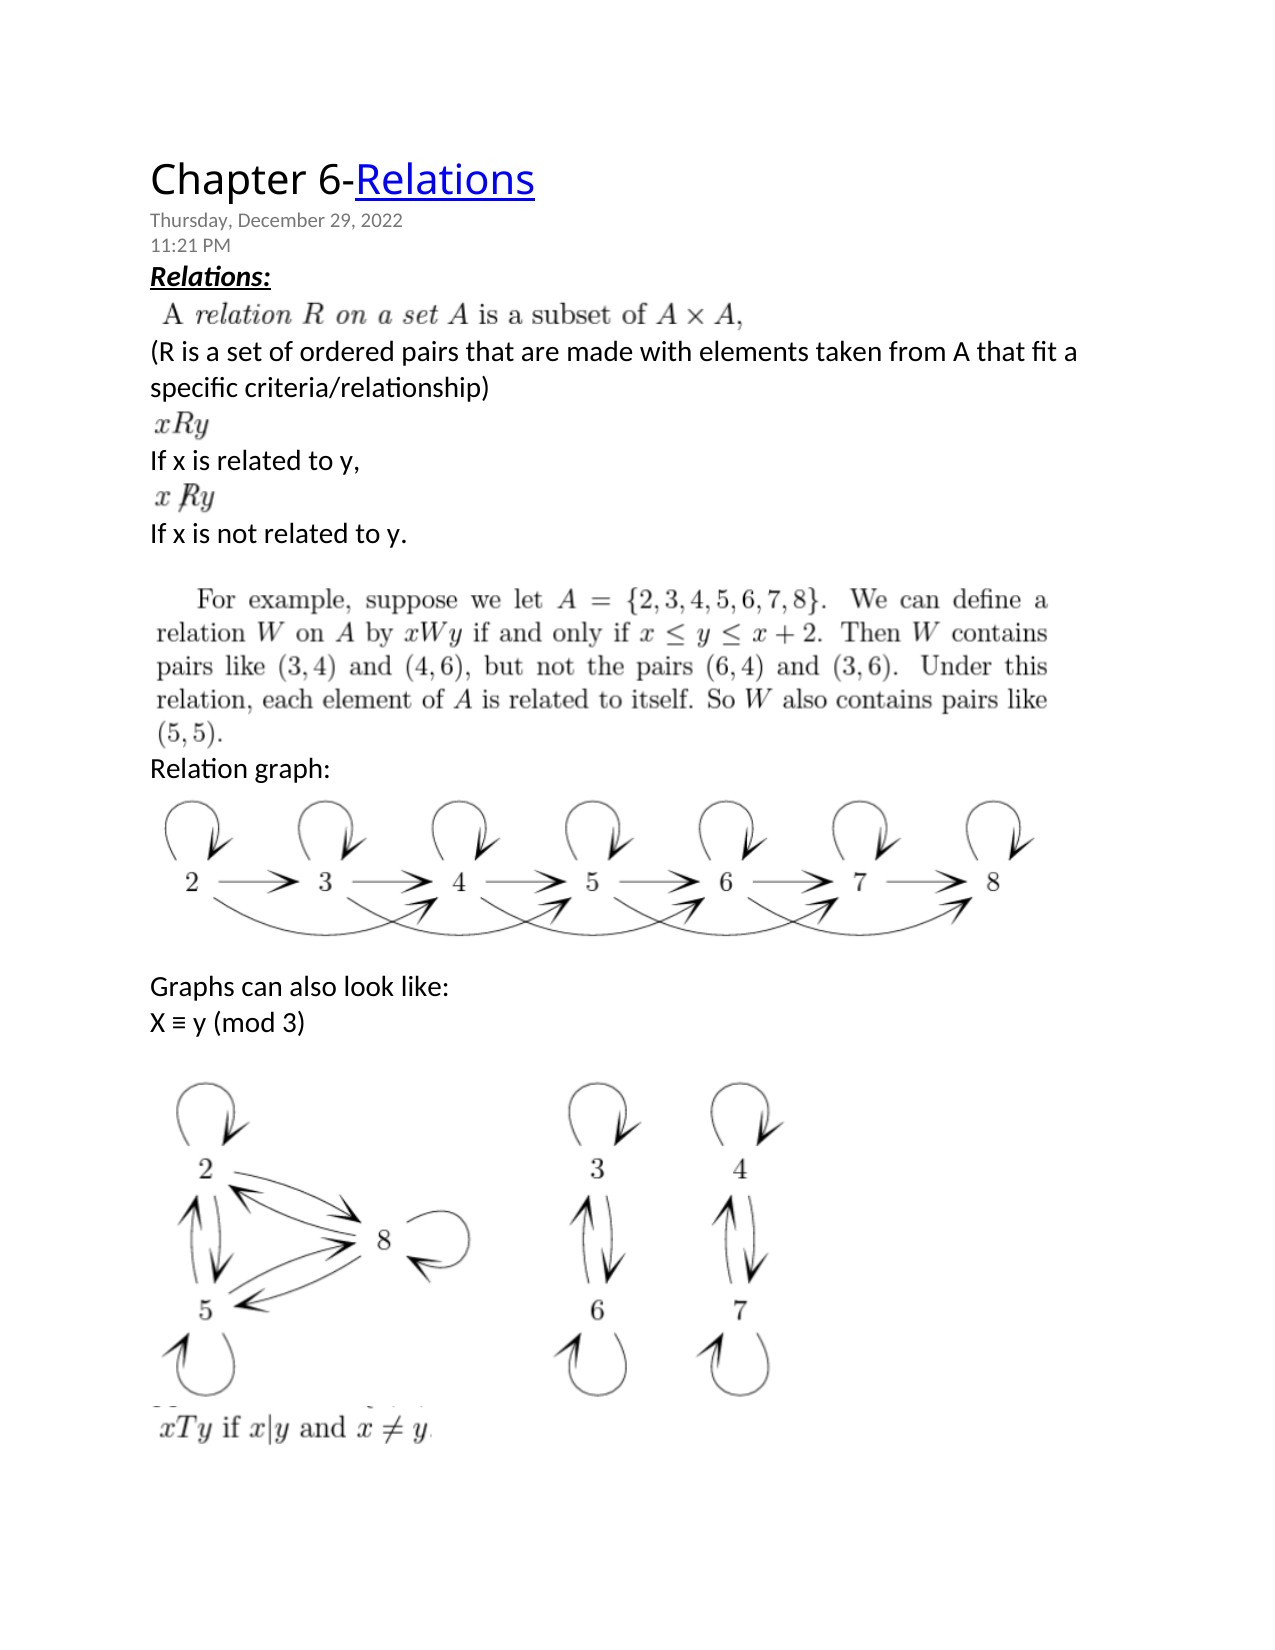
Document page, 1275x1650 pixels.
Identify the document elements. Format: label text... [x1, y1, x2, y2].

text Graphs can also look like: [150, 968, 1125, 1004]
text If x is related to y, [150, 442, 1125, 478]
text (R is a set of ordered pairs that are made with elements taken from A that fit a specific criteria/relationship) [150, 333, 1125, 404]
text Chapter 6-Relations [150, 150, 1125, 207]
text X ≡ y (mod 3) [150, 1004, 1125, 1039]
text Relations: [150, 258, 1125, 293]
text If x is not related to y. [150, 515, 1125, 551]
picture [150, 293, 746, 334]
picture [150, 404, 212, 442]
picture [150, 586, 1049, 751]
picture [150, 1075, 812, 1449]
text Relation graph: [150, 750, 1125, 786]
text 11:21 PM [150, 232, 1125, 258]
picture [150, 477, 219, 516]
text Thursday, December 29, 2022 [150, 207, 1125, 232]
picture [150, 785, 1038, 969]
